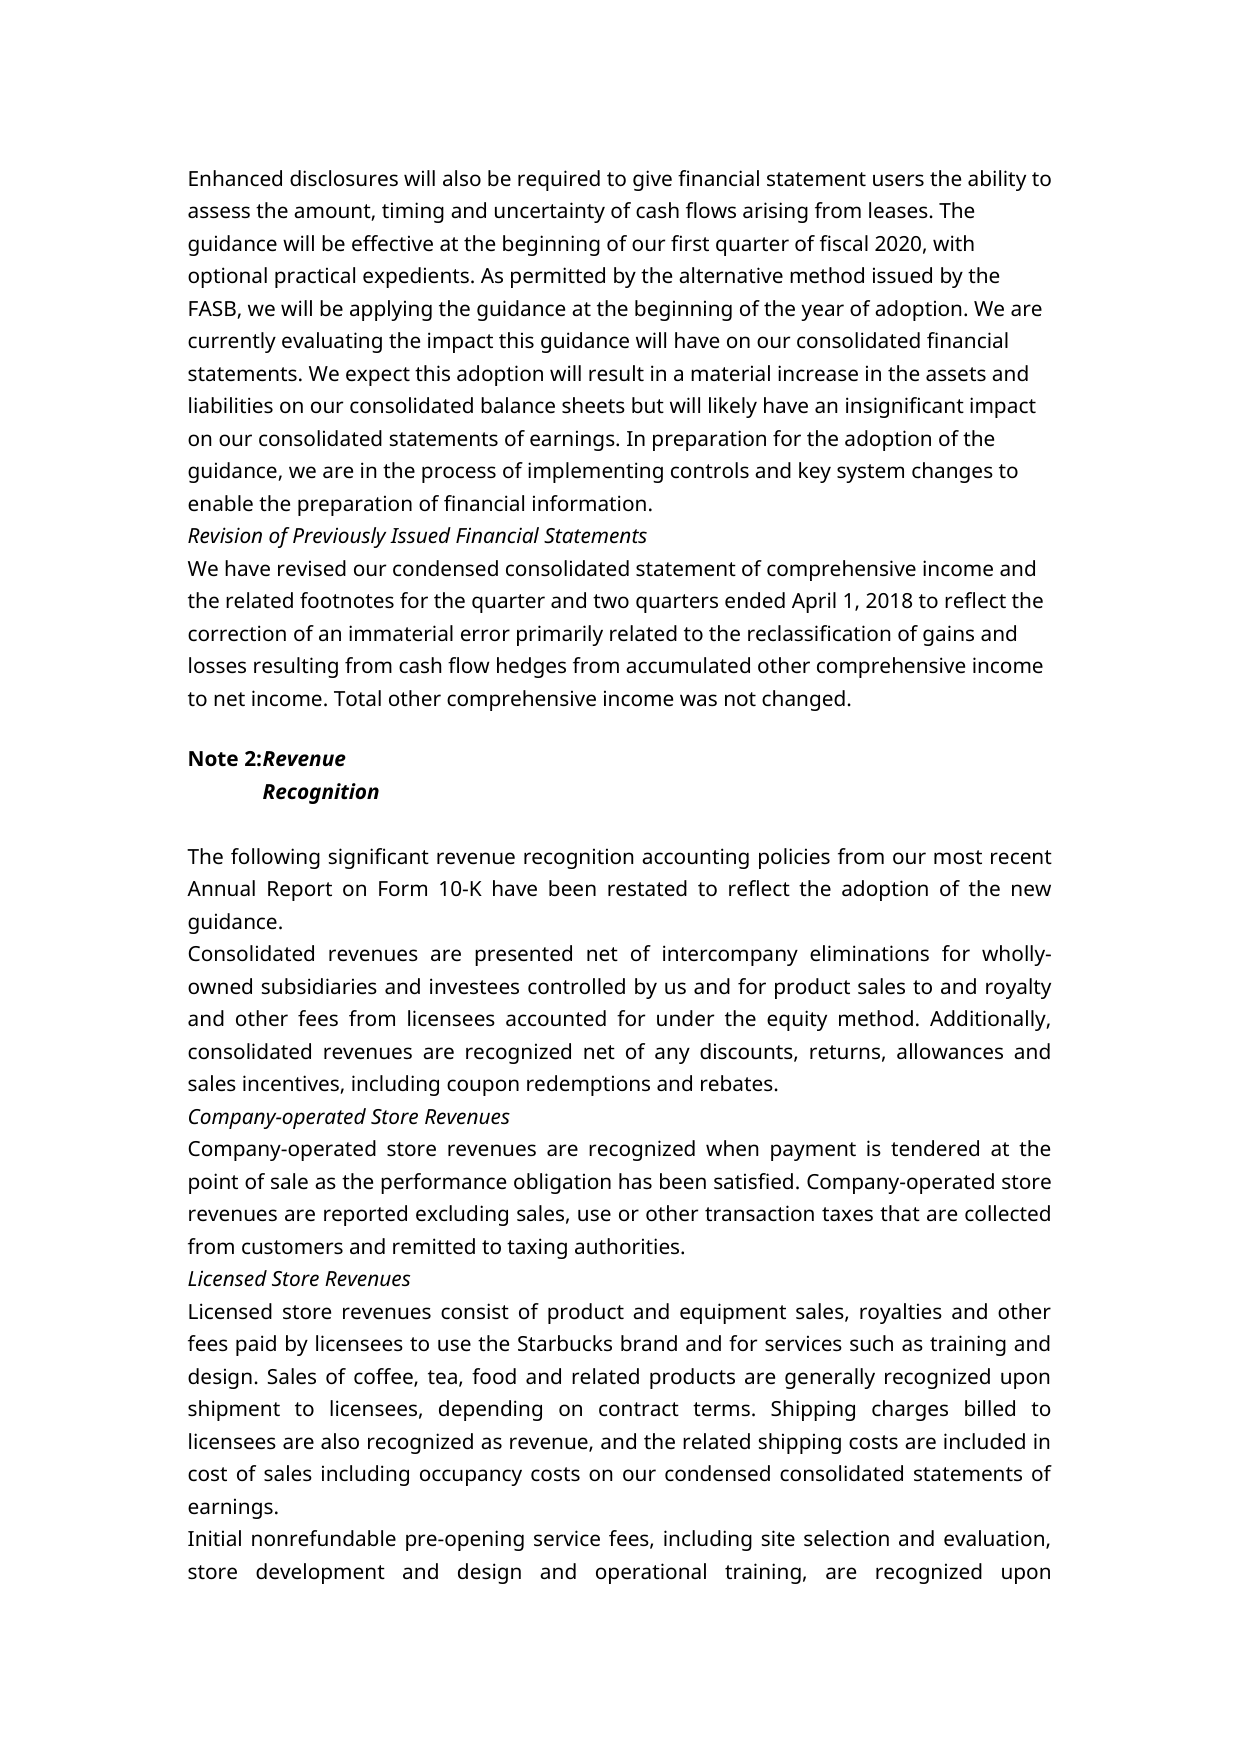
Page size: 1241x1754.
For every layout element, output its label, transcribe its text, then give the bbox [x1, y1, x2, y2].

text Revision of Previously Issued Financial Statements [187, 519, 1053, 552]
text We have revised our condensed consolidated statement of comprehensive income and the related footnotes for the quarter and two quarters ended April 1, 2018 to reflect the correction of an immaterial error primarily related to the reclassification of gains and losses resulting from cash flow hedges from accumulated other comprehensive income to net income. Total other comprehensive income was not changed. [187, 552, 1053, 714]
text Company-operated Store Revenues [187, 1100, 1053, 1133]
text Company-operated store revenues are recognized when payment is tendered at the point of sale as the performance obligation has been satisfied. Company-operated store revenues are reported excluding sales, use or other transaction taxes that are collected from customers and remitted to taxing authorities. [187, 1133, 1053, 1263]
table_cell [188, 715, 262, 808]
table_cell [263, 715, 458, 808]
text Licensed Store Revenues [187, 1263, 1053, 1295]
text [187, 162, 1053, 519]
text Licensed store revenues consist of product and equipment sales, royalties and other fees paid by licensees to use the Starbucks brand and for services such as training and design. Sales of coffee, tea, food and related products are generally recognized upon shipment to licensees, depending on contract terms. Shipping charges billed to licensees are also recognized as revenue, and the related shipping costs are included in cost of sales including occupancy costs on our condensed consolidated statements of earnings. [187, 1295, 1053, 1523]
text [187, 1523, 1053, 1588]
text The following significant revenue recognition accounting policies from our most recent Annual Report on Form 10-K have been restated to reflect the adoption of the new guidance. [187, 840, 1053, 938]
text Consolidated revenues are presented net of intercompany eliminations for wholly-owned subsidiaries and investees controlled by us and for product sales to and royalty and other fees from licensees accounted for under the equity method. Additionally, consolidated revenues are recognized net of any discounts, returns, allowances and sales incentives, including coupon redemptions and rebates. [187, 938, 1053, 1100]
